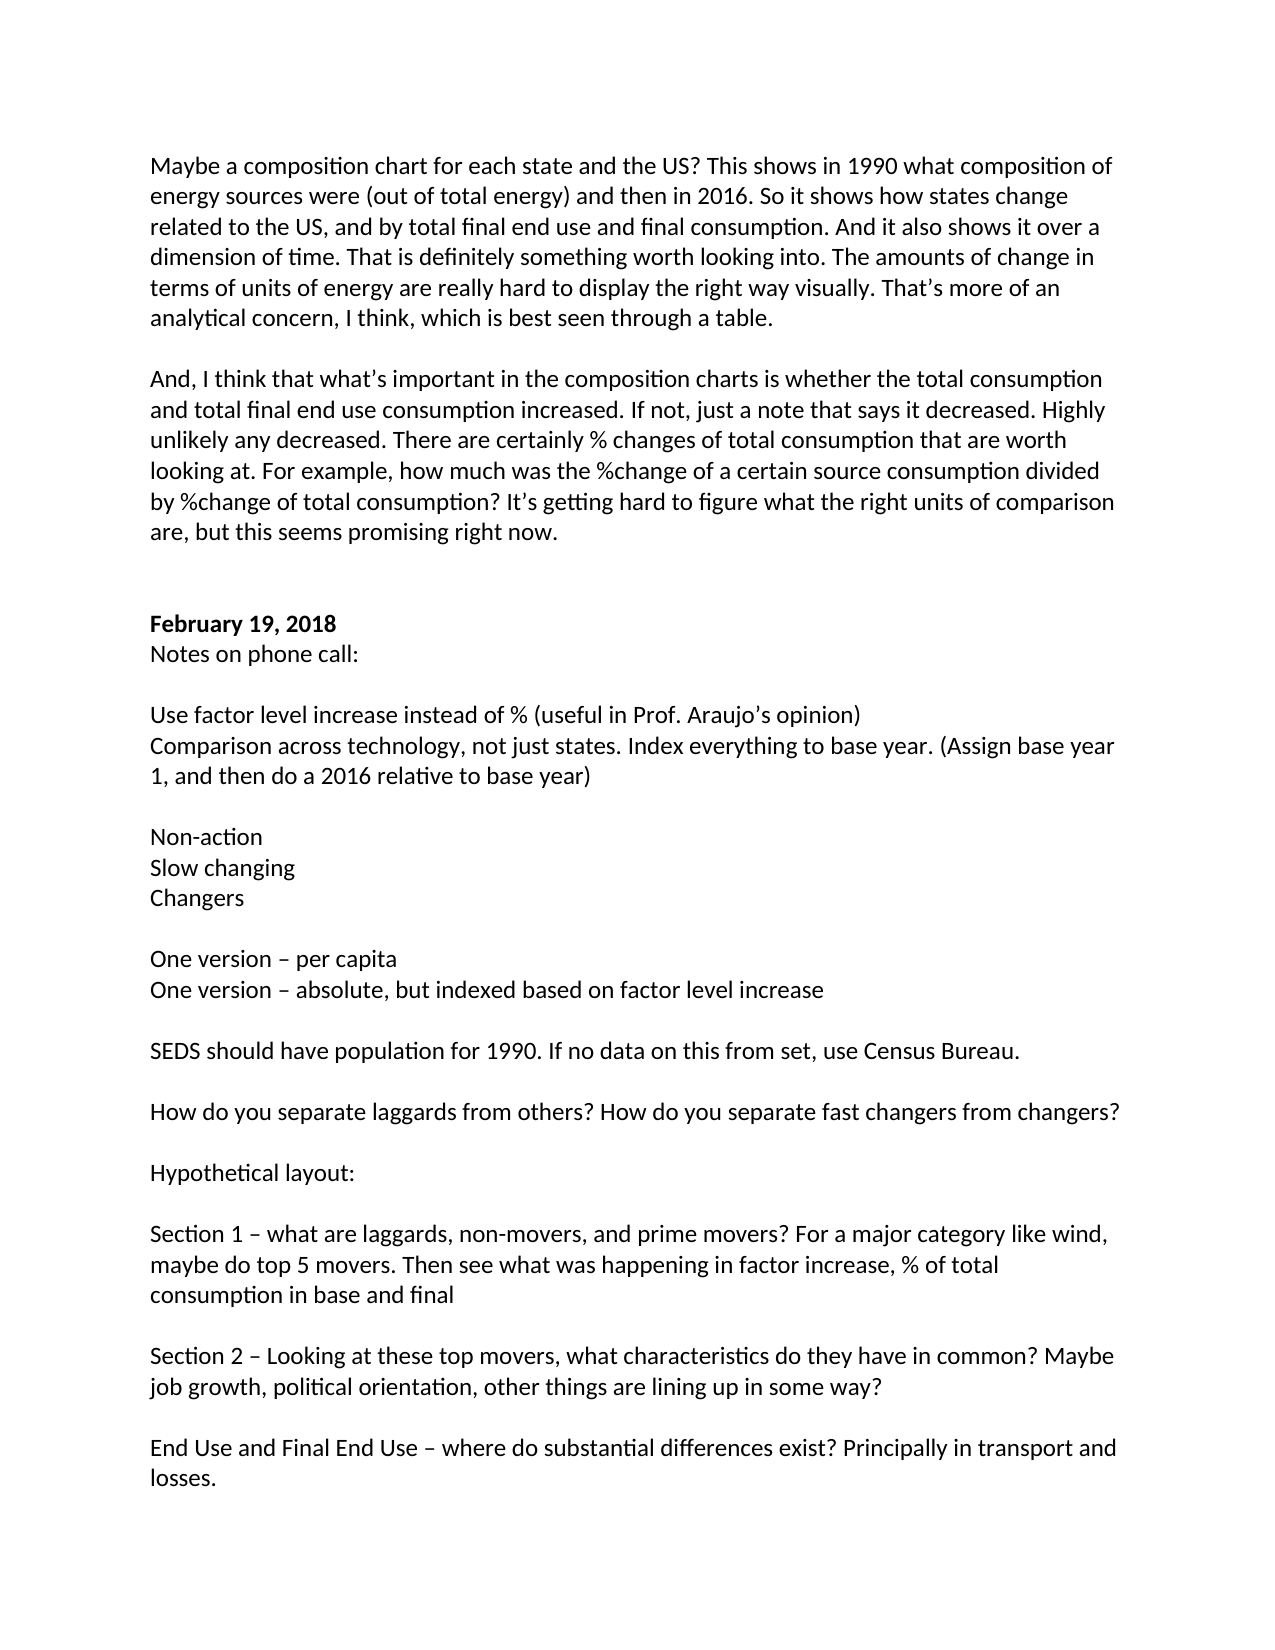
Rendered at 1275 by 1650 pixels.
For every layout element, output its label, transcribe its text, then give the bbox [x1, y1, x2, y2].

text Notes on phone call: [150, 638, 1125, 669]
text Hypothetical layout: [150, 1157, 1125, 1188]
text February 19, 2018 [150, 608, 1125, 638]
text One version – absolute, but indexed based on factor level increase [150, 974, 1125, 1004]
text Section 1 – what are laggards, non-movers, and prime movers? For a major category like wind, maybe do top 5 movers. Then see what was happening in factor increase, % of total consumption in base and final [150, 1218, 1125, 1310]
text One version – per capita [150, 943, 1125, 974]
text Section 2 – Looking at these top movers, what characteristics do they have in common? Maybe job growth, political orientation, other things are lining up in some way? [150, 1340, 1125, 1401]
text Comparison across technology, not just states. Index everything to base year. (Assign base year 1, and then do a 2016 relative to base year) [150, 730, 1125, 791]
text End Use and Final End Use – where do substantial differences exist? Principally in transport and losses. [150, 1432, 1125, 1493]
text How do you separate laggards from others? How do you separate fast changers from changers? [150, 1096, 1125, 1127]
text And, I think that what’s important in the composition charts is whether the total consumption and total final end use consumption increased. If not, just a note that says it decreased. Highly unlikely any decreased. There are certainly % changes of total consumption that are worth looking at. For example, how much was the %change of a certain source consumption divided by %change of total consumption? It’s getting hard to figure what the right units of comparison are, but this seems promising right now. [150, 364, 1125, 547]
text Changers [150, 882, 1125, 913]
text SEDS should have population for 1990. If no data on this from set, use Census Bureau. [150, 1035, 1125, 1066]
text Maybe a composition chart for each state and the US? This shows in 1990 what composition of energy sources were (out of total energy) and then in 2016. So it shows how states change related to the US, and by total final end use and final consumption. And it also shows it over a dimension of time. That is definitely something worth looking into. The amounts of change in terms of units of energy are really hard to display the right way visually. That’s more of an analytical concern, I think, which is best seen through a table. [150, 150, 1125, 333]
text Use factor level increase instead of % (useful in Prof. Araujo’s opinion) [150, 699, 1125, 730]
text Non-action [150, 821, 1125, 852]
text Slow changing [150, 852, 1125, 882]
